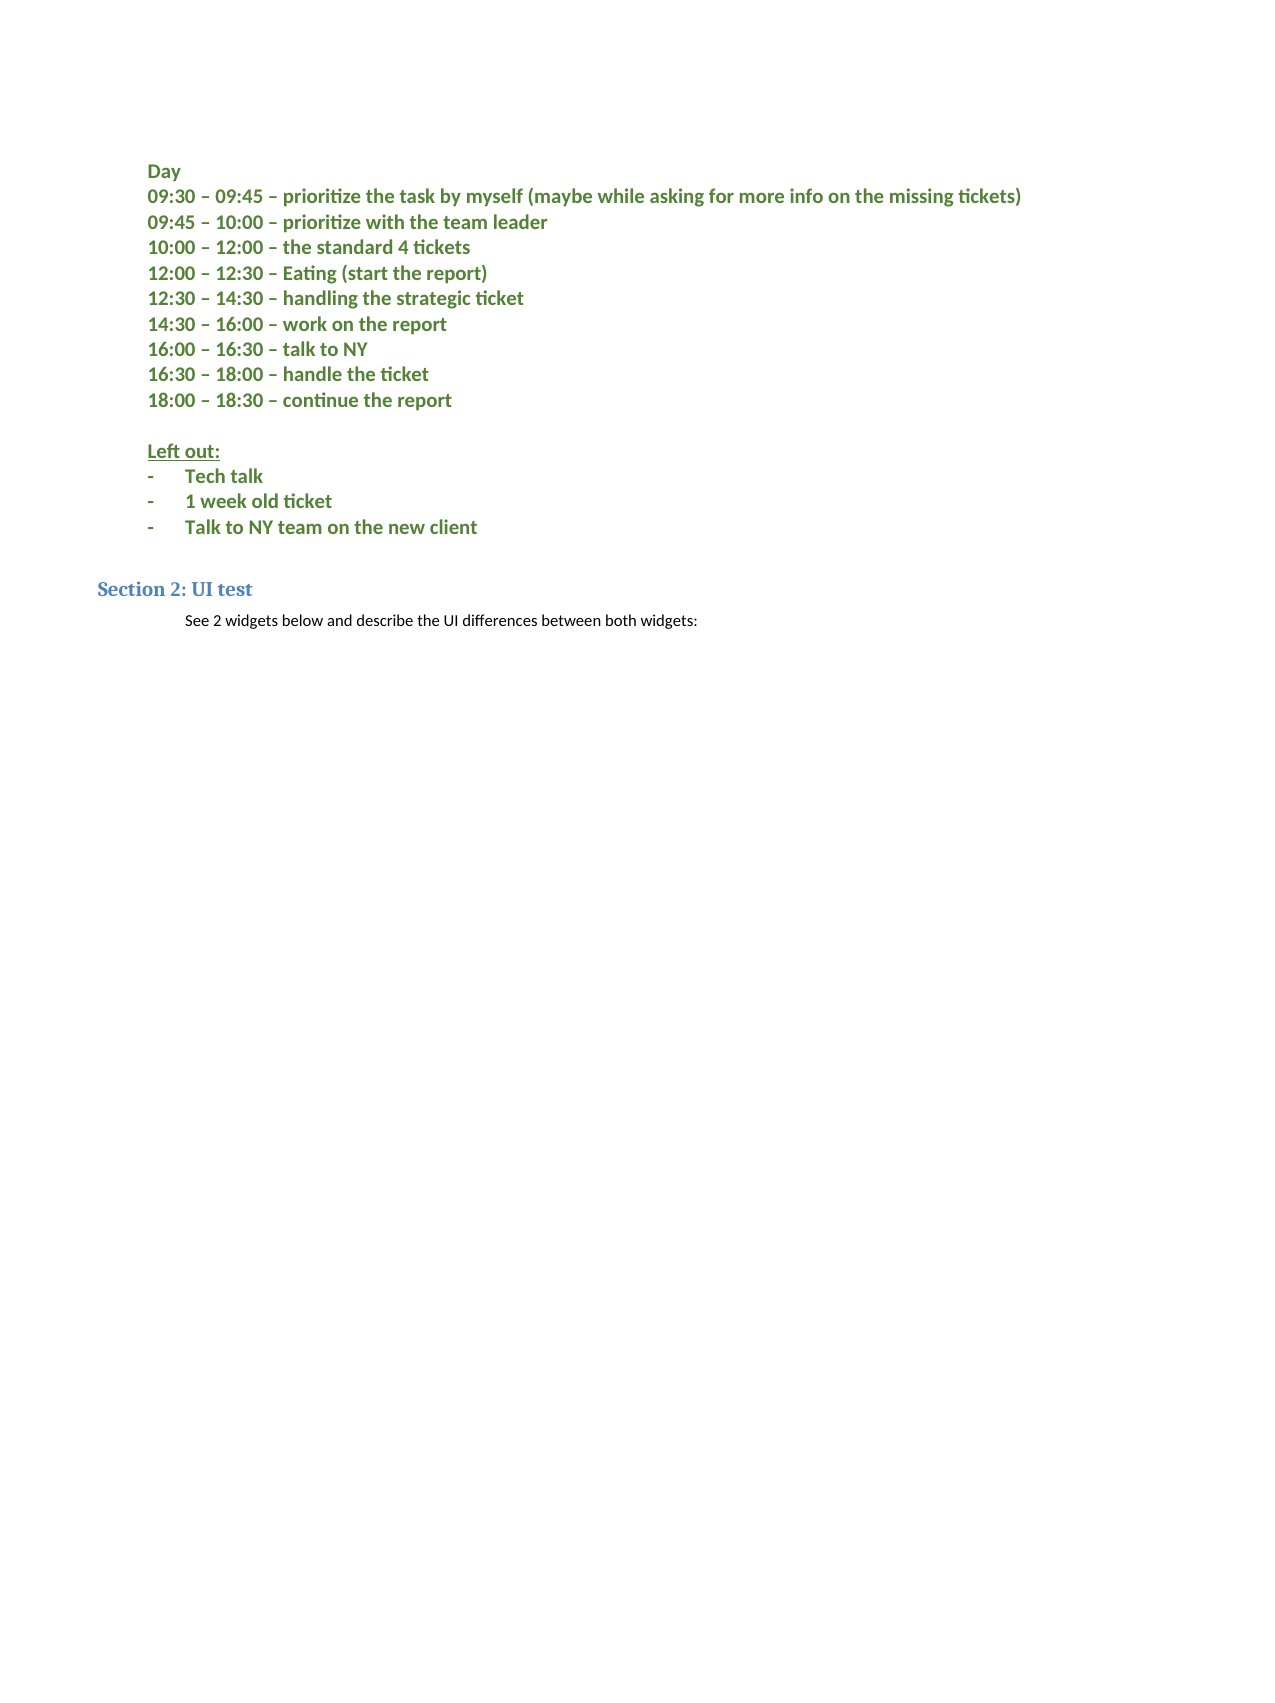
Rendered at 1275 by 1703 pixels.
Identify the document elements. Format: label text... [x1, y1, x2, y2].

subtitle Section 2: UI test [98, 577, 1160, 602]
text Day [147, 158, 1160, 184]
text 10:00 – 12:00 – the standard 4 tickets [147, 234, 1160, 260]
text 14:30 – 16:00 – work on the report [147, 311, 1160, 336]
list 1 week old ticket [147, 489, 1160, 514]
text 12:00 – 12:30 – Eating (start the report) [147, 260, 1160, 285]
text See 2 widgets below and describe the UI differences between both widgets: [185, 610, 1160, 630]
text 18:00 – 18:30 – continue the report [147, 387, 1160, 412]
text 09:45 – 10:00 – prioritize with the team leader [147, 209, 1160, 234]
text 12:30 – 14:30 – handling the strategic ticket [147, 285, 1160, 311]
text Left out: [147, 438, 1160, 463]
text 16:00 – 16:30 – talk to NY [147, 336, 1160, 362]
text 16:30 – 18:00 – handle the ticket [147, 362, 1160, 387]
text 09:30 – 09:45 – prioritize the task by myself (maybe while asking for more info on the missing tickets) [147, 184, 1160, 209]
list Tech talk [147, 463, 1160, 489]
list Talk to NY team on the new client [147, 514, 1160, 539]
